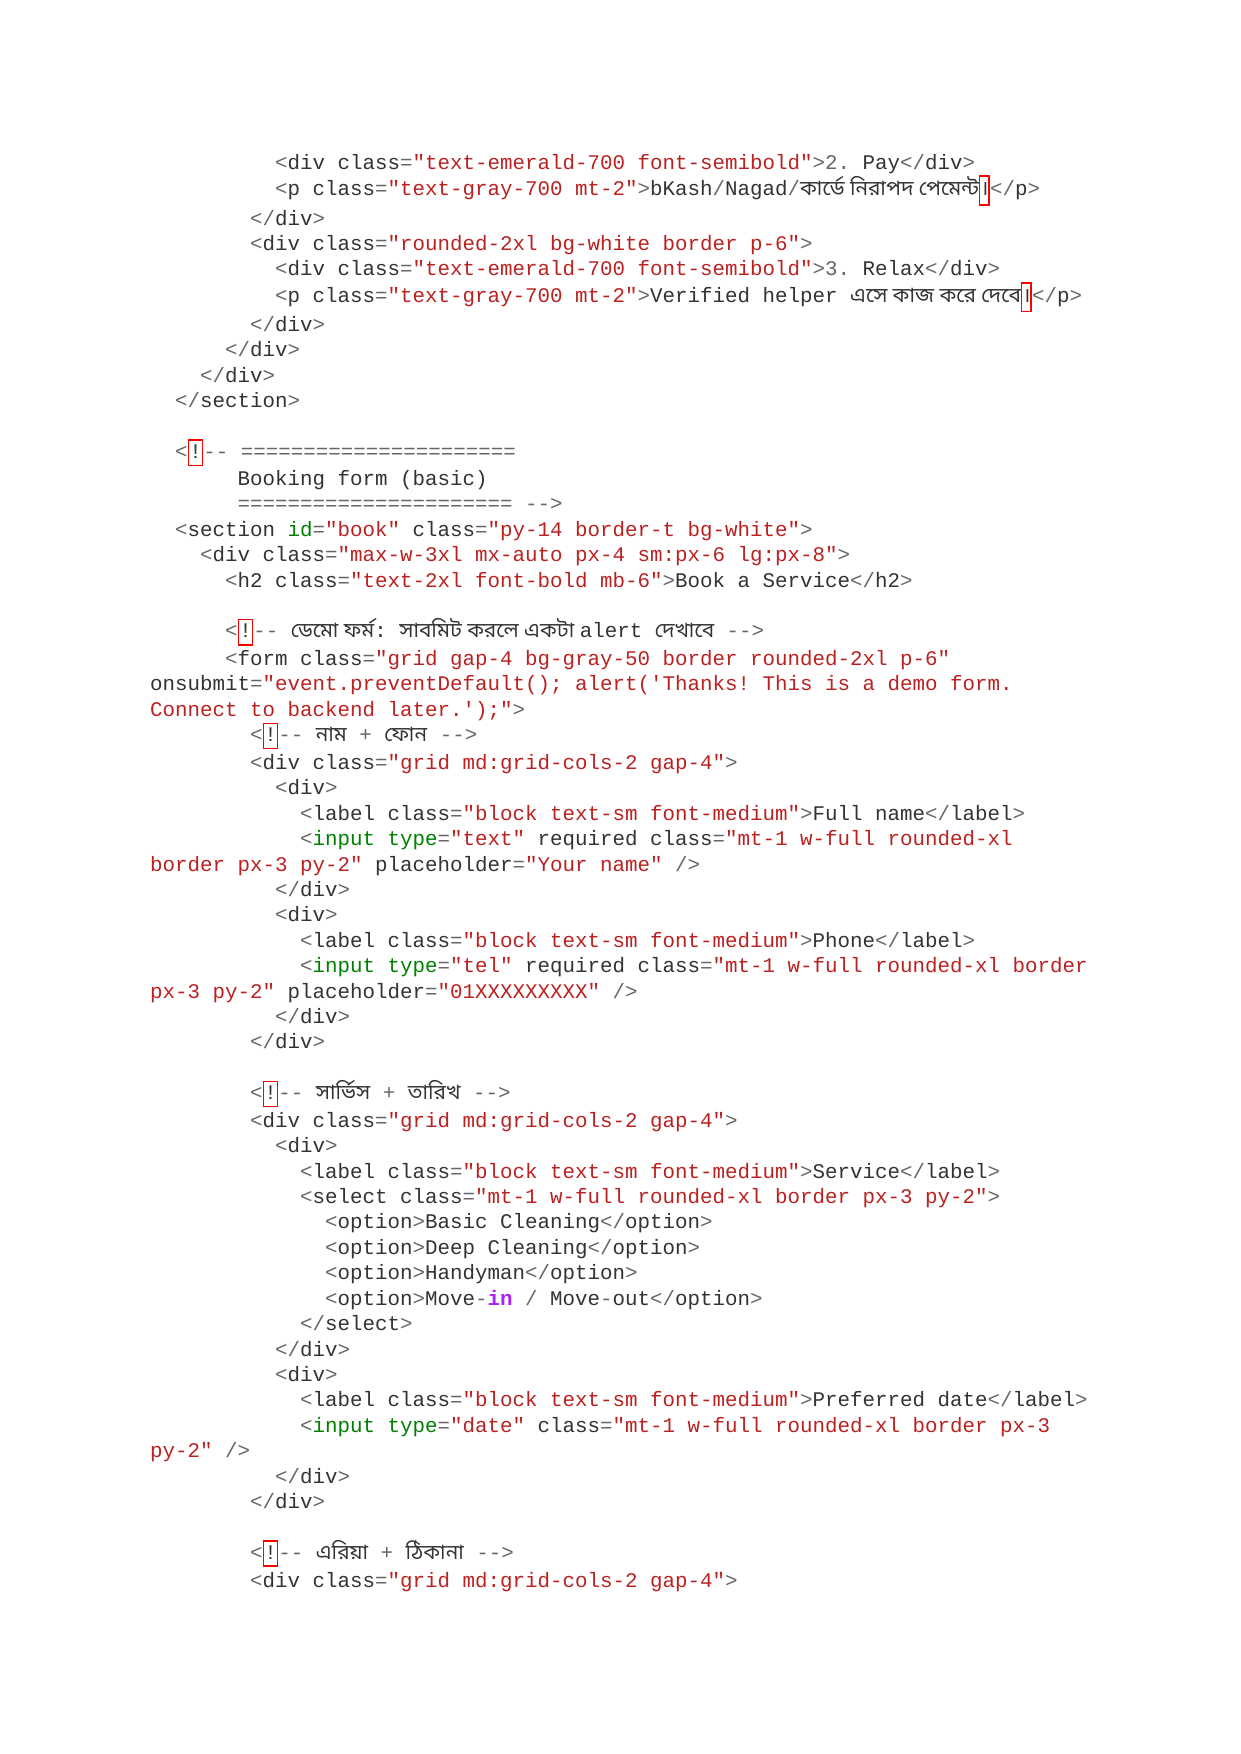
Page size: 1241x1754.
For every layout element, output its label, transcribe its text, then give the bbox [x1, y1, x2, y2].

text </div> [150, 1489, 1090, 1515]
text <div> [150, 776, 1090, 801]
text <!-- নাম + ফোন --> [264, 722, 1090, 750]
text <label class="block text-sm font-medium">Preferred date</label> [150, 1388, 1090, 1413]
text </section> [150, 388, 1090, 414]
text </div> [150, 1337, 1090, 1362]
text </div> [150, 1004, 1090, 1030]
text <h2 class="text-2xl font-bold mb-6">Book a Service</h2> [150, 568, 1090, 593]
text <option>Handyman</option> [150, 1261, 1090, 1286]
text <label class="block text-sm font-medium">Phone</label> [150, 928, 1090, 953]
text <!-- সার্ভিস + তারিখ --> [264, 1081, 1090, 1108]
text </div> [150, 206, 1090, 231]
text <div class="grid md:grid-cols-2 gap-4"> [150, 1108, 1090, 1133]
text </div> [150, 338, 1090, 363]
text <!-- সার্ভিস + তারিখ --> [150, 1081, 263, 1108]
text <input type="tel" required class="mt-1 w-full rounded-xl border px-3 py-2" placeholder="01XXXXXXXXX" /> [150, 953, 1090, 1004]
text </div> [150, 877, 1090, 903]
text <input type="date" class="mt-1 w-full rounded-xl border px-3 py-2" /> [150, 1413, 1090, 1464]
text <label class="block text-sm font-medium">Service</label> [150, 1159, 1090, 1184]
text </div> [150, 312, 1090, 338]
text <label class="block text-sm font-medium">Full name</label> [150, 801, 1090, 826]
text </select> [150, 1311, 1090, 1337]
text <p class="text-gray-700 mt-2">Verified helper এসে কাজ করে দেবে।</p> [150, 282, 1021, 312]
text <section id="book" class="py-14 border-t bg-white"> [150, 517, 1090, 542]
text ====================== --> [150, 492, 1090, 517]
text <!-- নাম + ফোন --> [150, 722, 277, 750]
text <option>Deep Cleaning</option> [150, 1235, 1090, 1261]
text <div> [150, 1133, 1090, 1159]
text <!-- ডেমো ফর্ম: সাবমিট করলে একটা alert দেখাবে --> [253, 619, 1090, 646]
text <div class="rounded-2xl bg-white border p-6"> [150, 231, 1090, 257]
text <!-- ====================== [203, 439, 1090, 466]
text Booking form (basic) [150, 466, 1090, 492]
text <!-- এরিয়া + ঠিকানা --> [150, 1540, 1090, 1568]
text <option>Basic Cleaning</option> [150, 1210, 1090, 1235]
text <div class="text-emerald-700 font-semibold">3. Relax</div> [150, 257, 1090, 282]
text <form class="grid gap-4 bg-gray-50 border rounded-2xl p-6" onsubmit="event.preventDefault(); alert('Thanks! This is a demo form. Connect to backend later.');"> [150, 646, 1090, 722]
text <p class="text-gray-700 mt-2">bKash/Nagad/কার্ডে নিরাপদ পেমেন্ট।</p> [150, 175, 979, 206]
text <select class="mt-1 w-full rounded-xl border px-3 py-2"> [150, 1184, 1090, 1210]
text <div> [150, 1362, 1090, 1388]
text <option>Move-in / Move-out</option> [150, 1286, 1090, 1311]
text <div class="grid md:grid-cols-2 gap-4"> [150, 750, 1090, 776]
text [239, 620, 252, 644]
text <div class="max-w-3xl mx-auto px-4 sm:px-6 lg:px-8"> [150, 542, 1090, 568]
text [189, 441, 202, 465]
text </div> [150, 1464, 1090, 1489]
text </div> [150, 363, 1090, 388]
text <div> [150, 903, 1090, 928]
text </div> [150, 1030, 1090, 1055]
text <input type="text" required class="mt-1 w-full rounded-xl border px-3 py-2" placeholder="Your name" /> [150, 826, 1090, 877]
text <div class="grid md:grid-cols-2 gap-4"> [150, 1568, 1090, 1593]
text <div class="text-emerald-700 font-semibold">2. Pay</div> [150, 150, 1090, 175]
